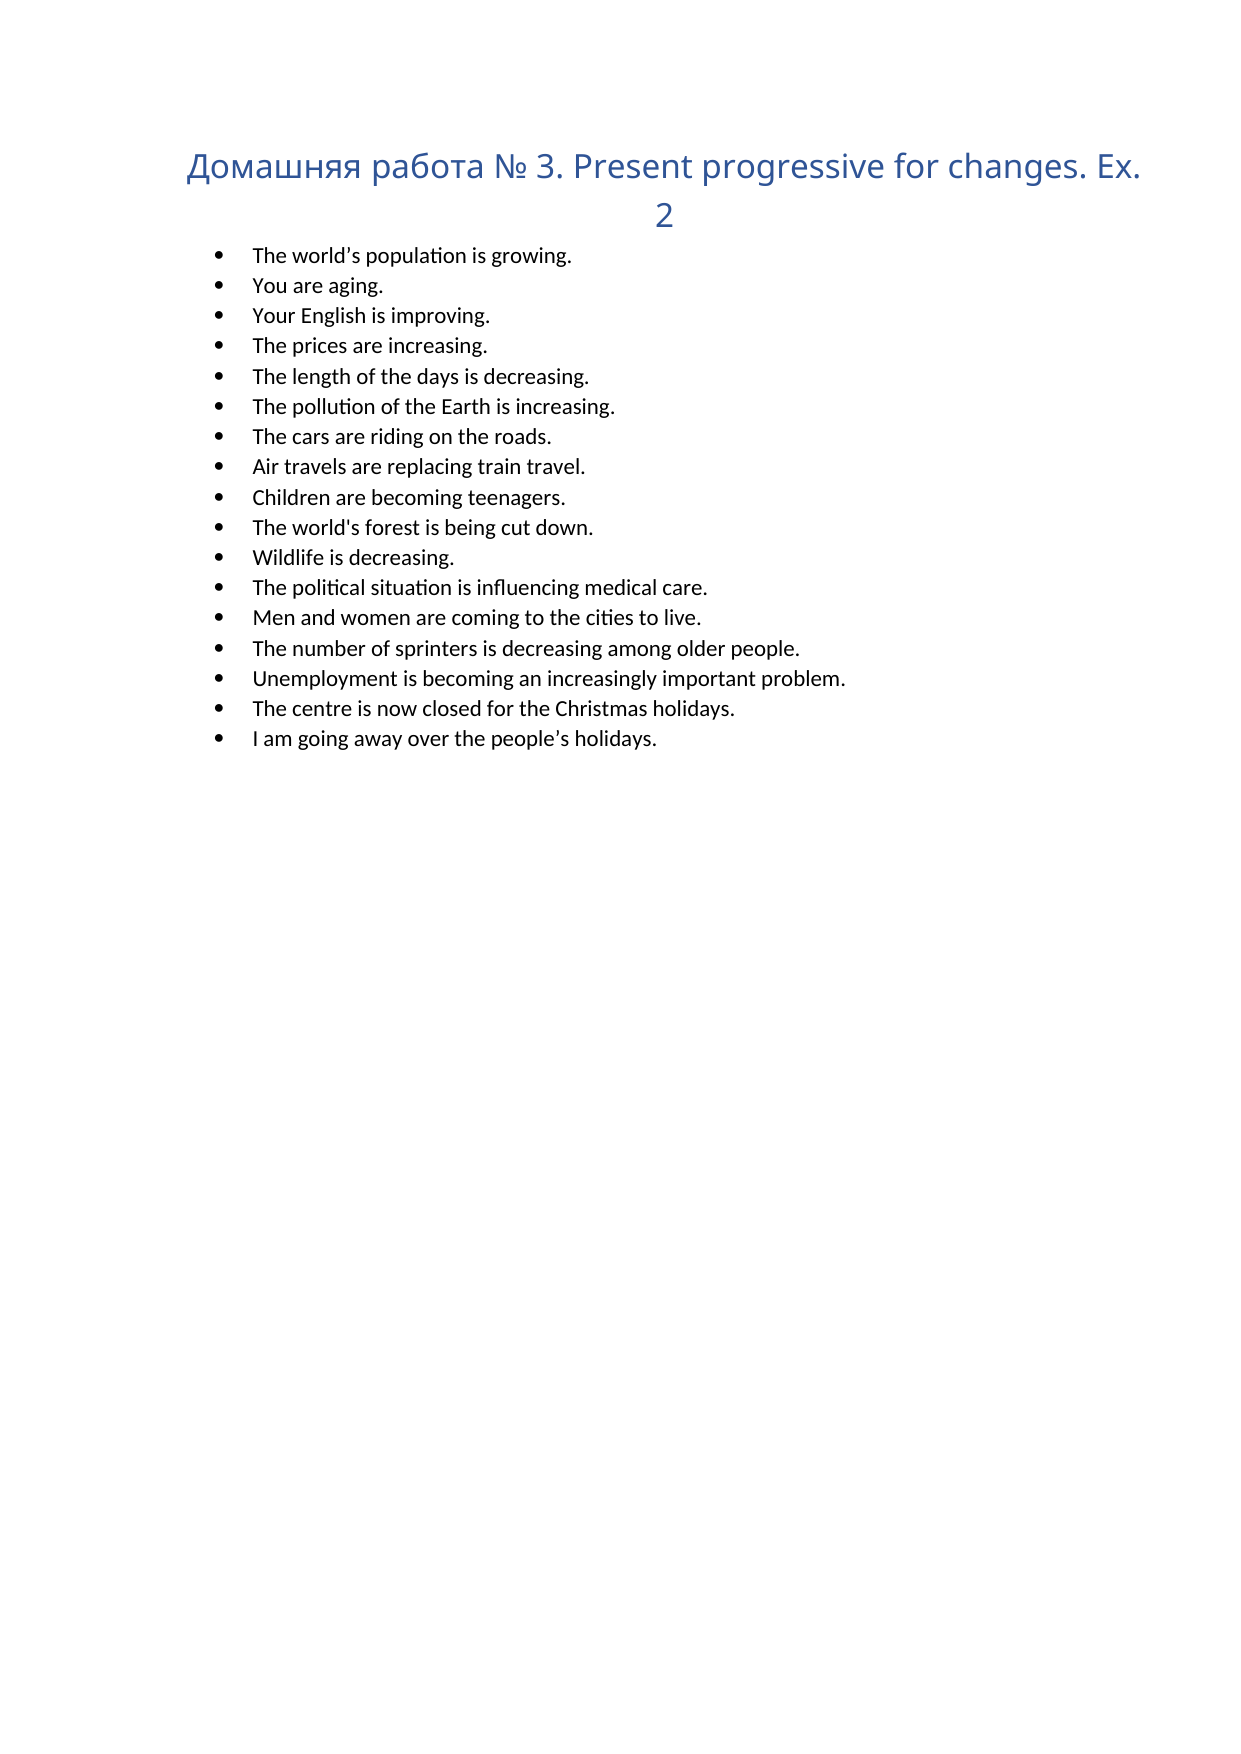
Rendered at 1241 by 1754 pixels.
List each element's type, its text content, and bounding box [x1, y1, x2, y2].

list The cars are riding on the roads. [215, 422, 1152, 450]
list The pollution of the Earth is increasing. [215, 392, 1152, 420]
list The world’s population is growing. [215, 241, 1152, 269]
list Unemployment is becoming an increasingly important problem. [215, 664, 1152, 692]
list The centre is now closed for the Christmas holidays. [215, 694, 1152, 722]
list Children are becoming teenagers. [215, 483, 1152, 511]
list Wildlife is decreasing. [215, 543, 1152, 571]
list Air travels are replacing train travel. [215, 452, 1152, 481]
list Your English is improving. [215, 301, 1152, 329]
list The prices are increasing. [215, 332, 1152, 360]
list You are aging. [215, 271, 1152, 299]
subtitle Домашняя работа № 3. Present progressive for changes. Ex. 2 [177, 143, 1152, 237]
list The political situation is influencing medical care. [215, 573, 1152, 601]
list The world's forest is being cut down. [215, 513, 1152, 541]
list I am going away over the people’s holidays. [215, 724, 1152, 752]
list The length of the days is decreasing. [215, 362, 1152, 390]
list Men and women are coming to the cities to live. [215, 603, 1152, 632]
list The number of sprinters is decreasing among older people. [215, 634, 1152, 662]
